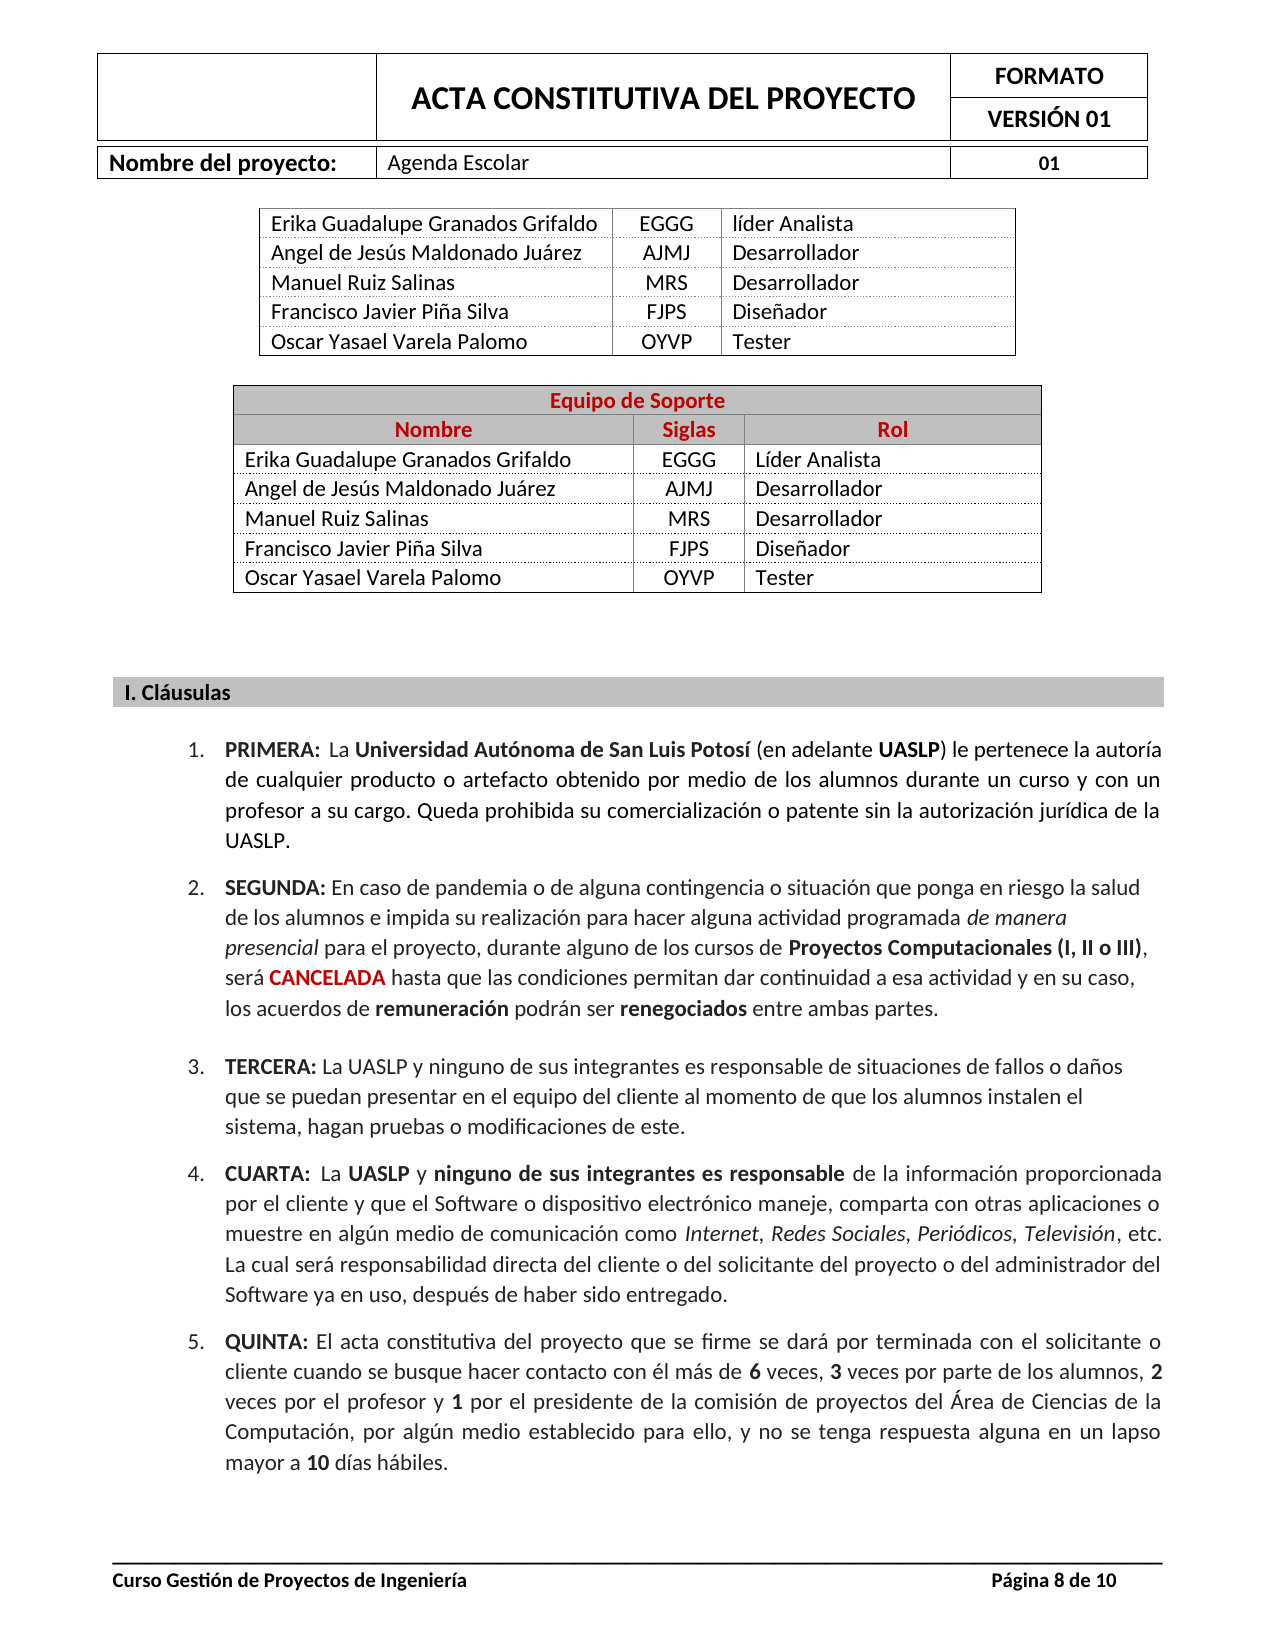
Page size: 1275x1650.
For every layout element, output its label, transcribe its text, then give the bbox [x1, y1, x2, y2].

table_cell Siglas [634, 415, 744, 444]
table_cell líder Analista [722, 209, 1015, 237]
table_cell Líder Analista [745, 445, 1041, 473]
table_cell Nombre [234, 415, 633, 444]
list TERCERA: La UASLP y ninguno de sus integrantes es responsable de situaciones de fallos o daños que se puedan presentar en el equipo del cliente al momento de que los alumnos instalen el sistema, hagan pruebas o modificaciones de este. [187, 1052, 1162, 1140]
list SEGUNDA: En caso de pandemia o de alguna contingencia o situación que ponga en riesgo la salud de los alumnos e impida su realización para hacer alguna actividad programada de manera presencial para el proyecto, durante alguno de los cursos de Proyectos Computacionales (I, II o III), será CANCELADA hasta que las condiciones permitan dar continuidad a esa actividad y en su caso, los acuerdos de remuneración podrán ser renegociados entre ambas partes. [187, 873, 1162, 1022]
table_cell Tester [745, 562, 1041, 592]
table_cell EGGG [613, 209, 721, 237]
table_cell Erika Guadalupe Granados Grifaldo [234, 445, 633, 473]
table_cell Desarrollador [722, 267, 1015, 296]
table_cell Angel de Jesús Maldonado Juárez [260, 237, 612, 267]
table_cell Desarrollador [722, 237, 1015, 267]
table_cell Francisco Javier Piña Silva [260, 296, 612, 326]
list CUARTA: La UASLP y ninguno de sus integrantes es responsable de la información proporcionada por el cliente y que el Software o dispositivo electrónico maneje, comparta con otras aplicaciones o muestre en algún medio de comunicación como Internet, Redes Sociales, Periódicos, Televisión, etc. La cual será responsabilidad directa del cliente o del solicitante del proyecto o del administrador del Software ya en uso, después de haber sido entregado. [187, 1159, 1162, 1308]
table_cell EGGG [634, 445, 744, 473]
table_cell Diseñador [745, 533, 1041, 562]
table_cell Manuel Ruiz Salinas [234, 503, 633, 532]
table_cell Tester [722, 326, 1015, 355]
table_cell Angel de Jesús Maldonado Juárez [234, 473, 633, 503]
list QUINTA: El acta constitutiva del proyecto que se firme se dará por terminada con el solicitante o cliente cuando se busque hacer contacto con él más de 6 veces, 3 veces por parte de los alumnos, 2 veces por el profesor y 1 por el presidente de la comisión de proyectos del Área de Ciencias de la Computación, por algún medio establecido para ello, y no se tenga respuesta alguna en un lapso mayor a 10 días hábiles. [187, 1327, 1162, 1476]
table_cell Rol [745, 415, 1041, 444]
table_cell Francisco Javier Piña Silva [234, 533, 633, 562]
table_cell OYVP [634, 562, 744, 592]
table_cell FJPS [634, 533, 744, 562]
table_cell Desarrollador [745, 473, 1041, 503]
table_cell Oscar Yasael Varela Palomo [260, 326, 612, 355]
table_cell Diseñador [722, 296, 1015, 326]
list PRIMERA: La Universidad Autónoma de San Luis Potosí (en adelante UASLP) le pertenece la autoría de cualquier producto o artefacto obtenido por medio de los alumnos durante un curso y con un profesor a su cargo. Queda prohibida su comercialización o patente sin la autorización jurídica de la UASLP. [187, 735, 1162, 854]
table_cell AJMJ [634, 473, 744, 503]
table_cell Oscar Yasael Varela Palomo [234, 562, 633, 592]
table_cell MRS [613, 267, 721, 296]
table_cell OYVP [613, 326, 721, 355]
table_cell MRS [634, 503, 744, 532]
table_header I. Cláusulas [114, 678, 1163, 706]
table_cell AJMJ [613, 237, 721, 267]
table_header Equipo de Soporte [234, 386, 1041, 414]
table_cell Manuel Ruiz Salinas [260, 267, 612, 296]
table_cell FJPS [613, 296, 721, 326]
table_cell Erika Guadalupe Granados Grifaldo [260, 209, 612, 237]
table_cell Desarrollador [745, 503, 1041, 532]
